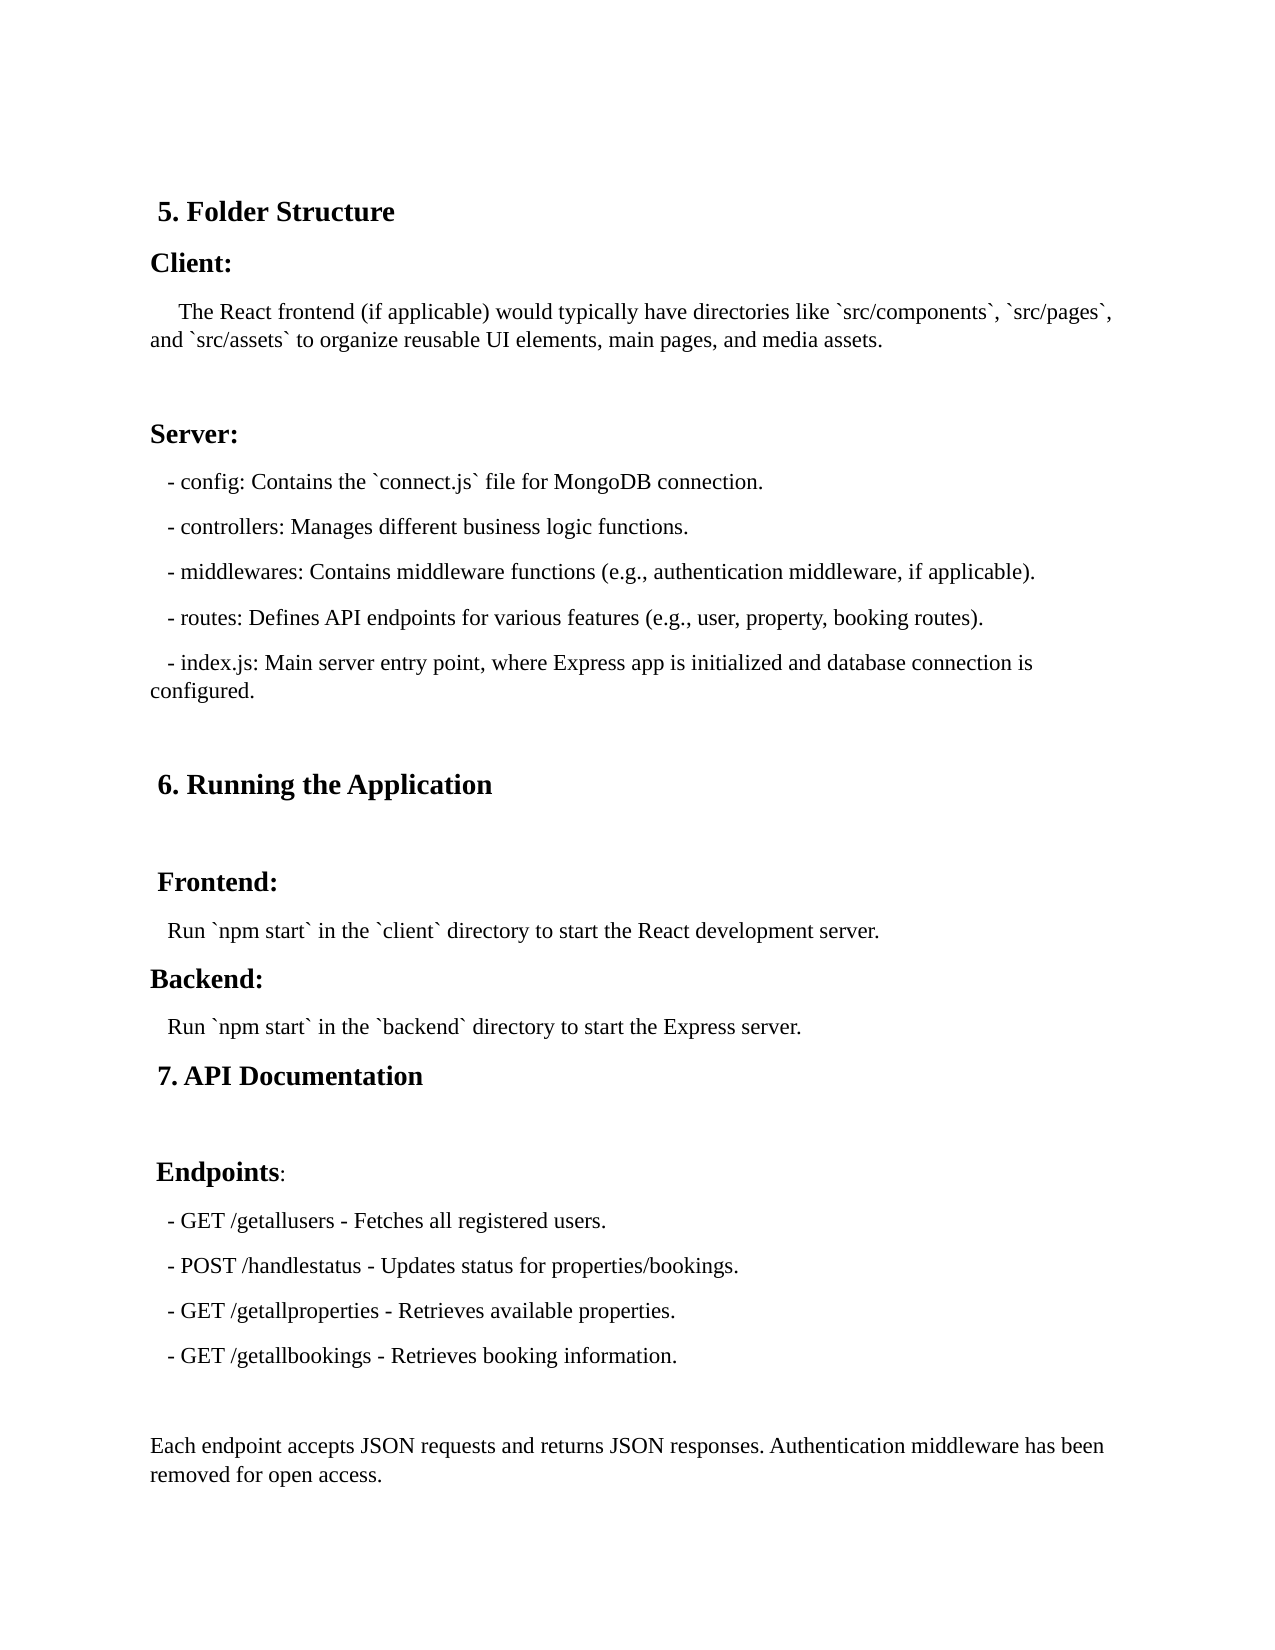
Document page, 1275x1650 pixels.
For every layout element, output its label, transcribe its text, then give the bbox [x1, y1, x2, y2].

text - GET /getallproperties - Retrieves available properties. [150, 1297, 1125, 1323]
text - GET /getallbookings - Retrieves booking information. [150, 1342, 1125, 1368]
text 7. API Documentation [150, 1058, 1125, 1091]
text - GET /getallusers - Fetches all registered users. [150, 1207, 1125, 1233]
text 6. Running the Application [150, 767, 1125, 801]
text 5. Folder Structure [150, 194, 1125, 227]
text - middlewares: Contains middleware functions (e.g., authentication middleware, if applicable). [150, 558, 1125, 585]
text Endpoints: [150, 1155, 1125, 1188]
text - index.js: Main server entry point, where Express app is initialized and database connection is configured. [150, 649, 1125, 703]
text Each endpoint accepts JSON requests and returns JSON responses. Authentication middleware has been removed for open access. [150, 1432, 1125, 1487]
text The React frontend (if applicable) would typically have directories like `src/components`, `src/pages`, and `src/assets` to organize reusable UI elements, main pages, and media assets. [150, 298, 1125, 353]
text Server: [150, 417, 1125, 449]
text - controllers: Manages different business logic functions. [150, 513, 1125, 540]
text - routes: Defines API endpoints for various features (e.g., user, property, booking routes). [150, 603, 1125, 630]
text Run `npm start` in the `backend` directory to start the Express server. [150, 1013, 1125, 1040]
text Backend: [150, 962, 1125, 994]
text Run `npm start` in the `client` directory to start the React development server. [150, 917, 1125, 943]
text Client: [150, 246, 1125, 279]
text - POST /handlestatus - Updates status for properties/bookings. [150, 1252, 1125, 1278]
text - config: Contains the `connect.js` file for MongoDB connection. [150, 468, 1125, 494]
text Frontend: [150, 865, 1125, 898]
